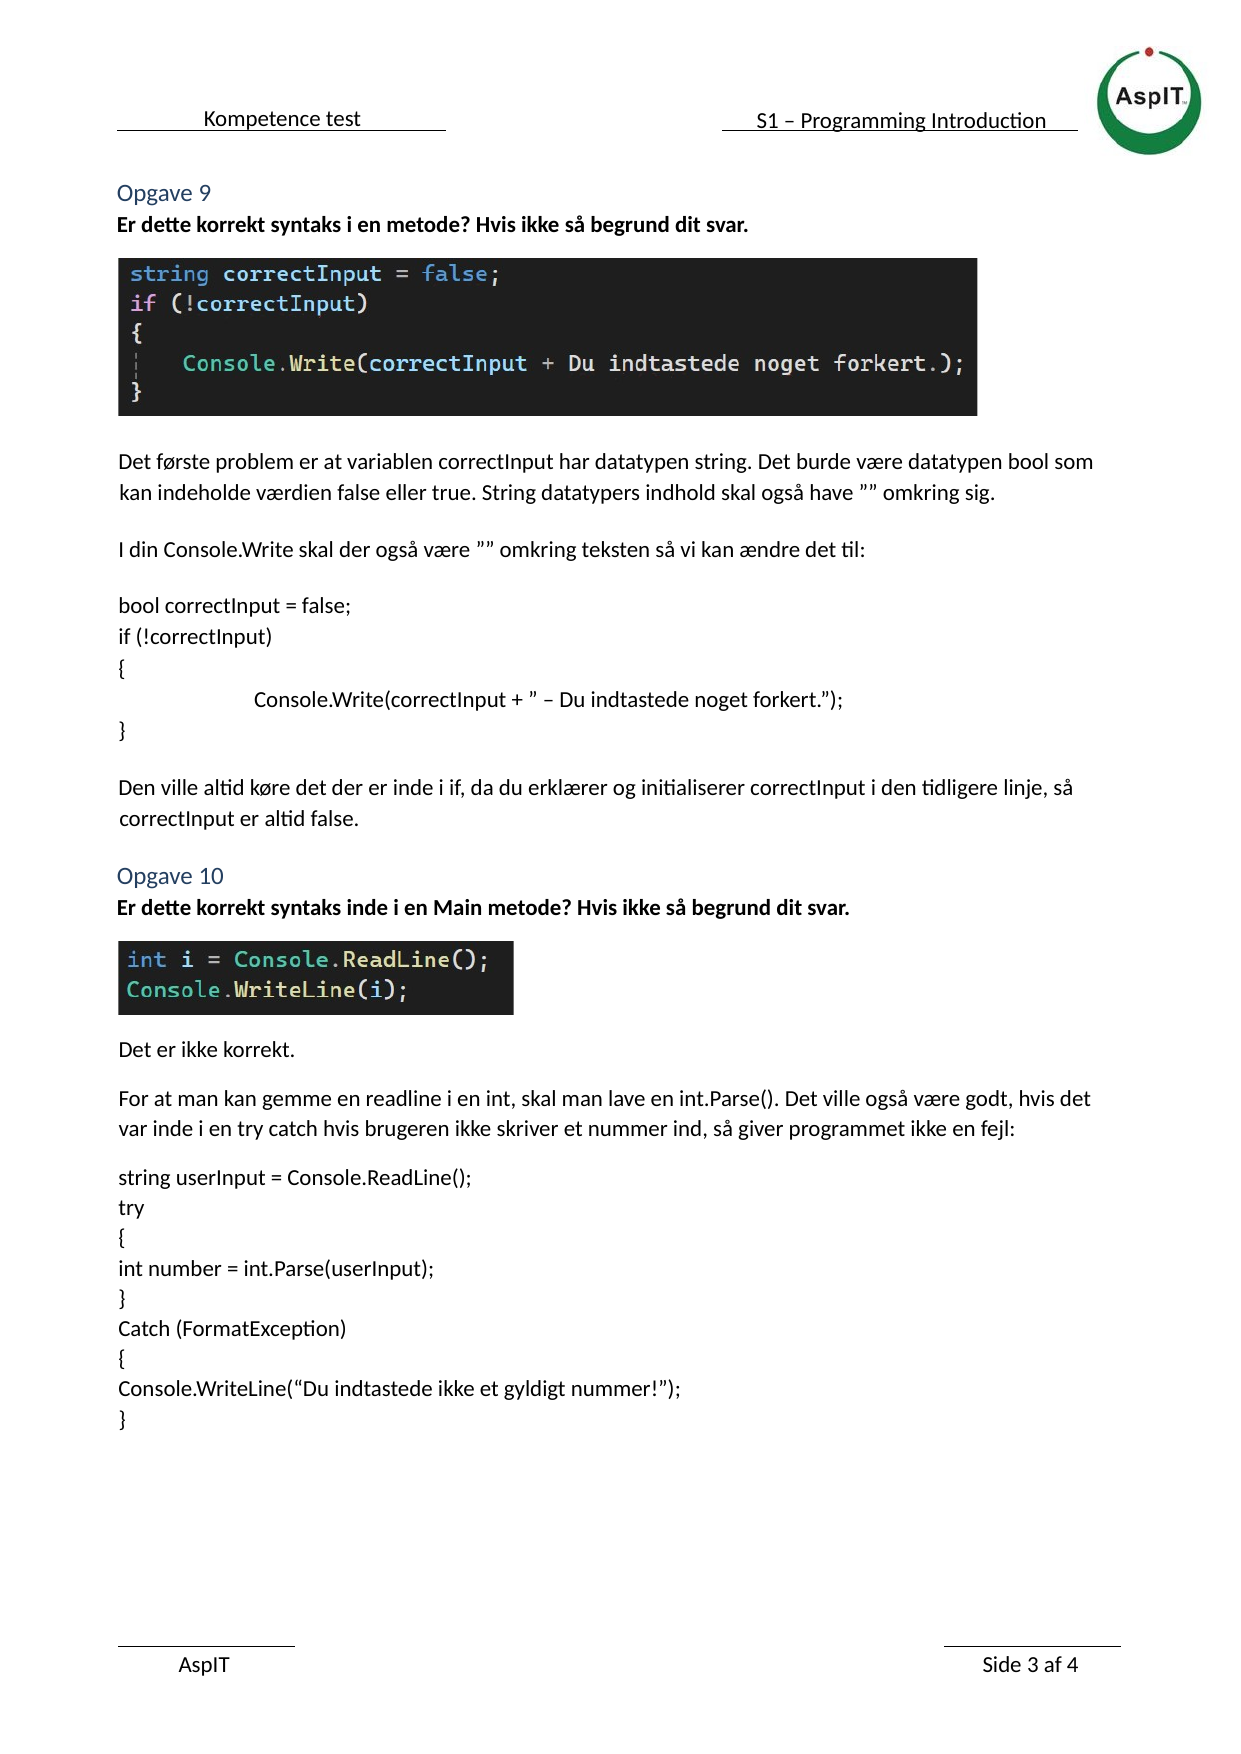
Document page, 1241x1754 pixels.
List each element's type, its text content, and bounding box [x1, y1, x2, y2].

subtitle Opgave 9 [117, 177, 1122, 208]
text try [118, 1193, 1122, 1221]
text Catch (FormatException) [118, 1314, 1122, 1342]
text if (!correctInput) [118, 622, 1122, 650]
text For at man kan gemme en readline i en int, skal man lave en int.Parse(). Det ville også være godt, hvis det var inde i en try catch hvis brugeren ikke skriver et nummer ind, så giver programmet ikke en fejl: [118, 1084, 1122, 1142]
text Console.WriteLine(“Du indtastede ikke et gyldigt nummer!”); [118, 1374, 1122, 1403]
text { [118, 1344, 1122, 1372]
text } [118, 716, 1122, 744]
text I din Console.Write skal der også være ”” omkring teksten så vi kan ændre det til: [118, 535, 1122, 563]
text Den ville altid køre det der er inde i if, da du erklærer og initialiserer correctInput i den tidligere linje, så correctInput er altid false. [118, 773, 1122, 832]
text int number = int.Parse(userInput); [118, 1254, 1122, 1282]
picture [1084, 46, 1216, 156]
text Det første problem er at variablen correctInput har datatypen string. Det burde være datatypen bool som kan indeholde værdien false eller true. String datatypers indhold skal også have ”” omkring sig. [118, 447, 1122, 507]
text { [118, 654, 1122, 682]
text Console.Write(correctInput + ” – Du indtastede noget forkert.”); [118, 685, 1122, 713]
subtitle Opgave 10 [117, 860, 1122, 891]
text } [118, 1405, 1122, 1433]
text Det er ikke korrekt. [118, 1036, 1122, 1064]
text } [118, 1284, 1122, 1312]
text Er dette korrekt syntaks i en metode? Hvis ikke så begrund dit svar. [117, 210, 1103, 238]
text Er dette korrekt syntaks inde i en Main metode? Hvis ikke så begrund dit svar. [117, 893, 1103, 921]
text bool correctInput = false; [118, 591, 1122, 619]
picture [118, 258, 978, 416]
picture [118, 941, 514, 1015]
text string userInput = Console.ReadLine(); [118, 1163, 1122, 1191]
text { [118, 1223, 1122, 1252]
